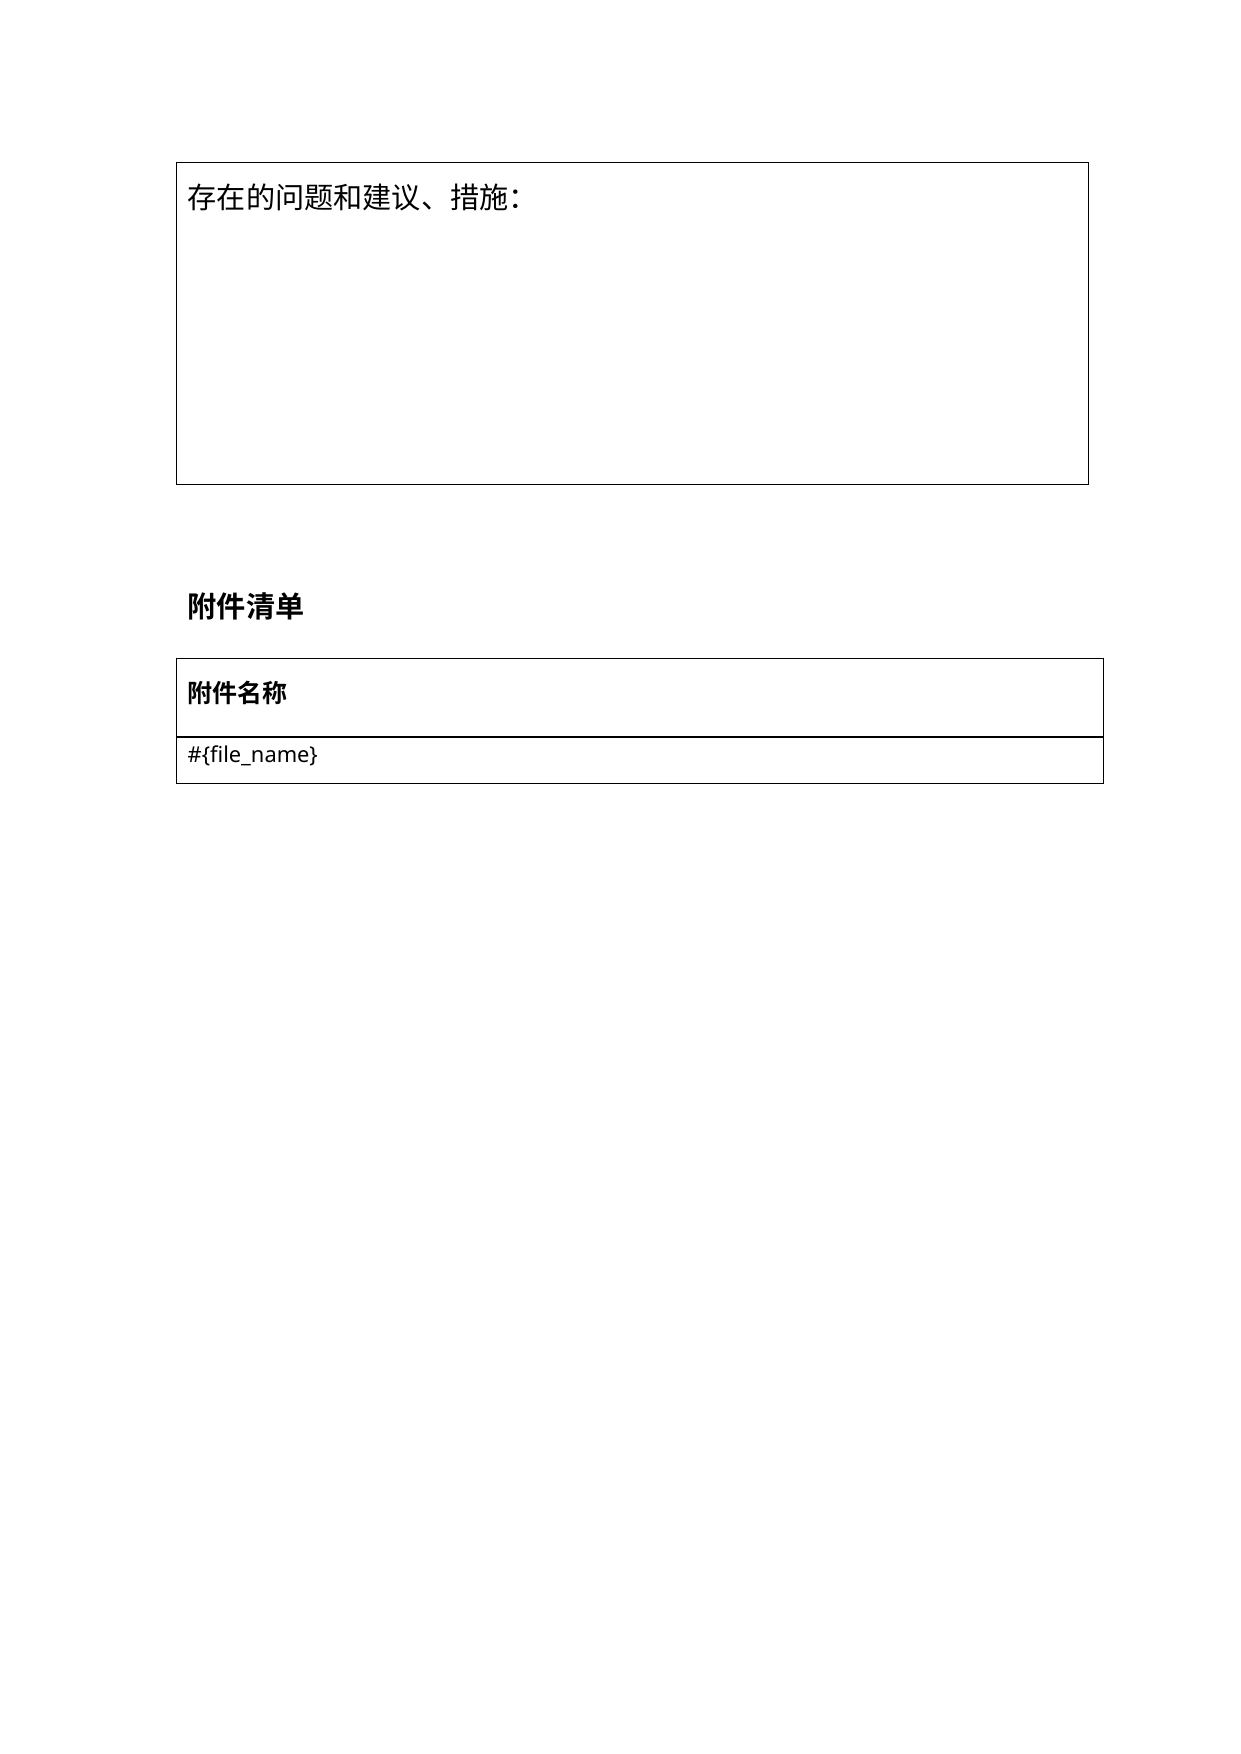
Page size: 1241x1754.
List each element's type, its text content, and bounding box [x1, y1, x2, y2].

text 附件清单 [187, 572, 1053, 637]
table_cell #{file_name} [177, 738, 1103, 782]
table_cell 存在的问题和建议、措施： [177, 163, 1088, 484]
table_header 附件名称 [177, 659, 1103, 736]
